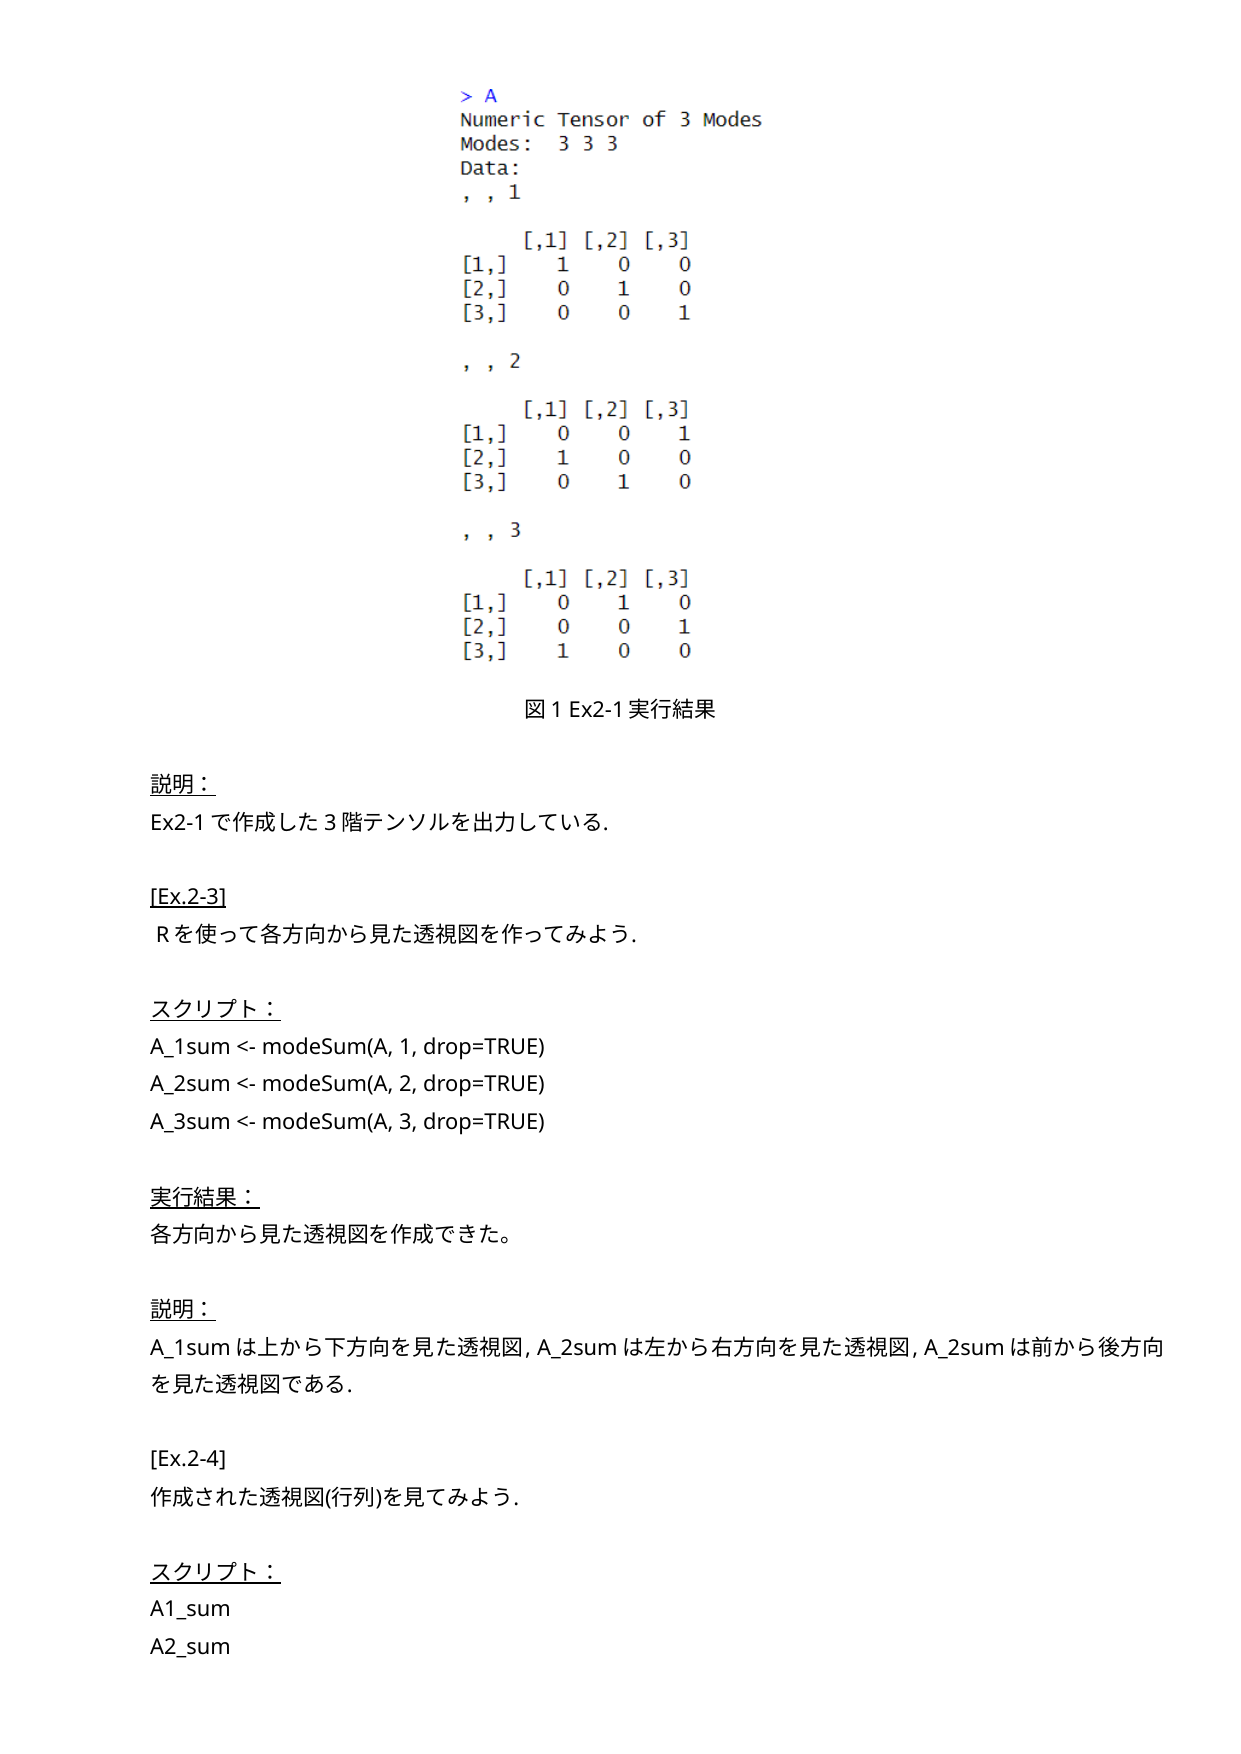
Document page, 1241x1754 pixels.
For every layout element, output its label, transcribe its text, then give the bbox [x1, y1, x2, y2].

text A_1sumは上から下方向を見た透視図, A_2sumは左から右方向を見た透視図, A_2sumは前から後方向を見た透視図である. [150, 1327, 1165, 1402]
text 各方向から見た透視図を作成できた。 [150, 1214, 1165, 1252]
text スクリプト： [150, 989, 1165, 1027]
text スクリプト： [150, 1552, 1165, 1589]
text 説明： [75, 764, 1165, 802]
text 説明： [150, 1289, 1165, 1327]
text A1_sum [150, 1589, 1165, 1627]
text 図1 Ex2-1実行結果 [75, 689, 1165, 727]
text A2_sum [150, 1627, 1165, 1664]
picture [455, 89, 786, 671]
text [Ex.2-3] [150, 877, 1165, 914]
text Rを使って各方向から見た透視図を作ってみよう. [150, 914, 1165, 952]
text [Ex.2-4] [150, 1439, 1165, 1477]
text A_2sum <- modeSum(A, 2, drop=TRUE) [150, 1064, 1165, 1102]
text 実行結果： [150, 1177, 1165, 1214]
text 作成された透視図(行列)を見てみよう. [150, 1477, 1165, 1514]
text A_3sum <- modeSum(A, 3, drop=TRUE) [150, 1102, 1165, 1139]
text A_1sum <- modeSum(A, 1, drop=TRUE) [150, 1027, 1165, 1064]
text Ex2-1で作成した3階テンソルを出力している. [75, 802, 1165, 839]
